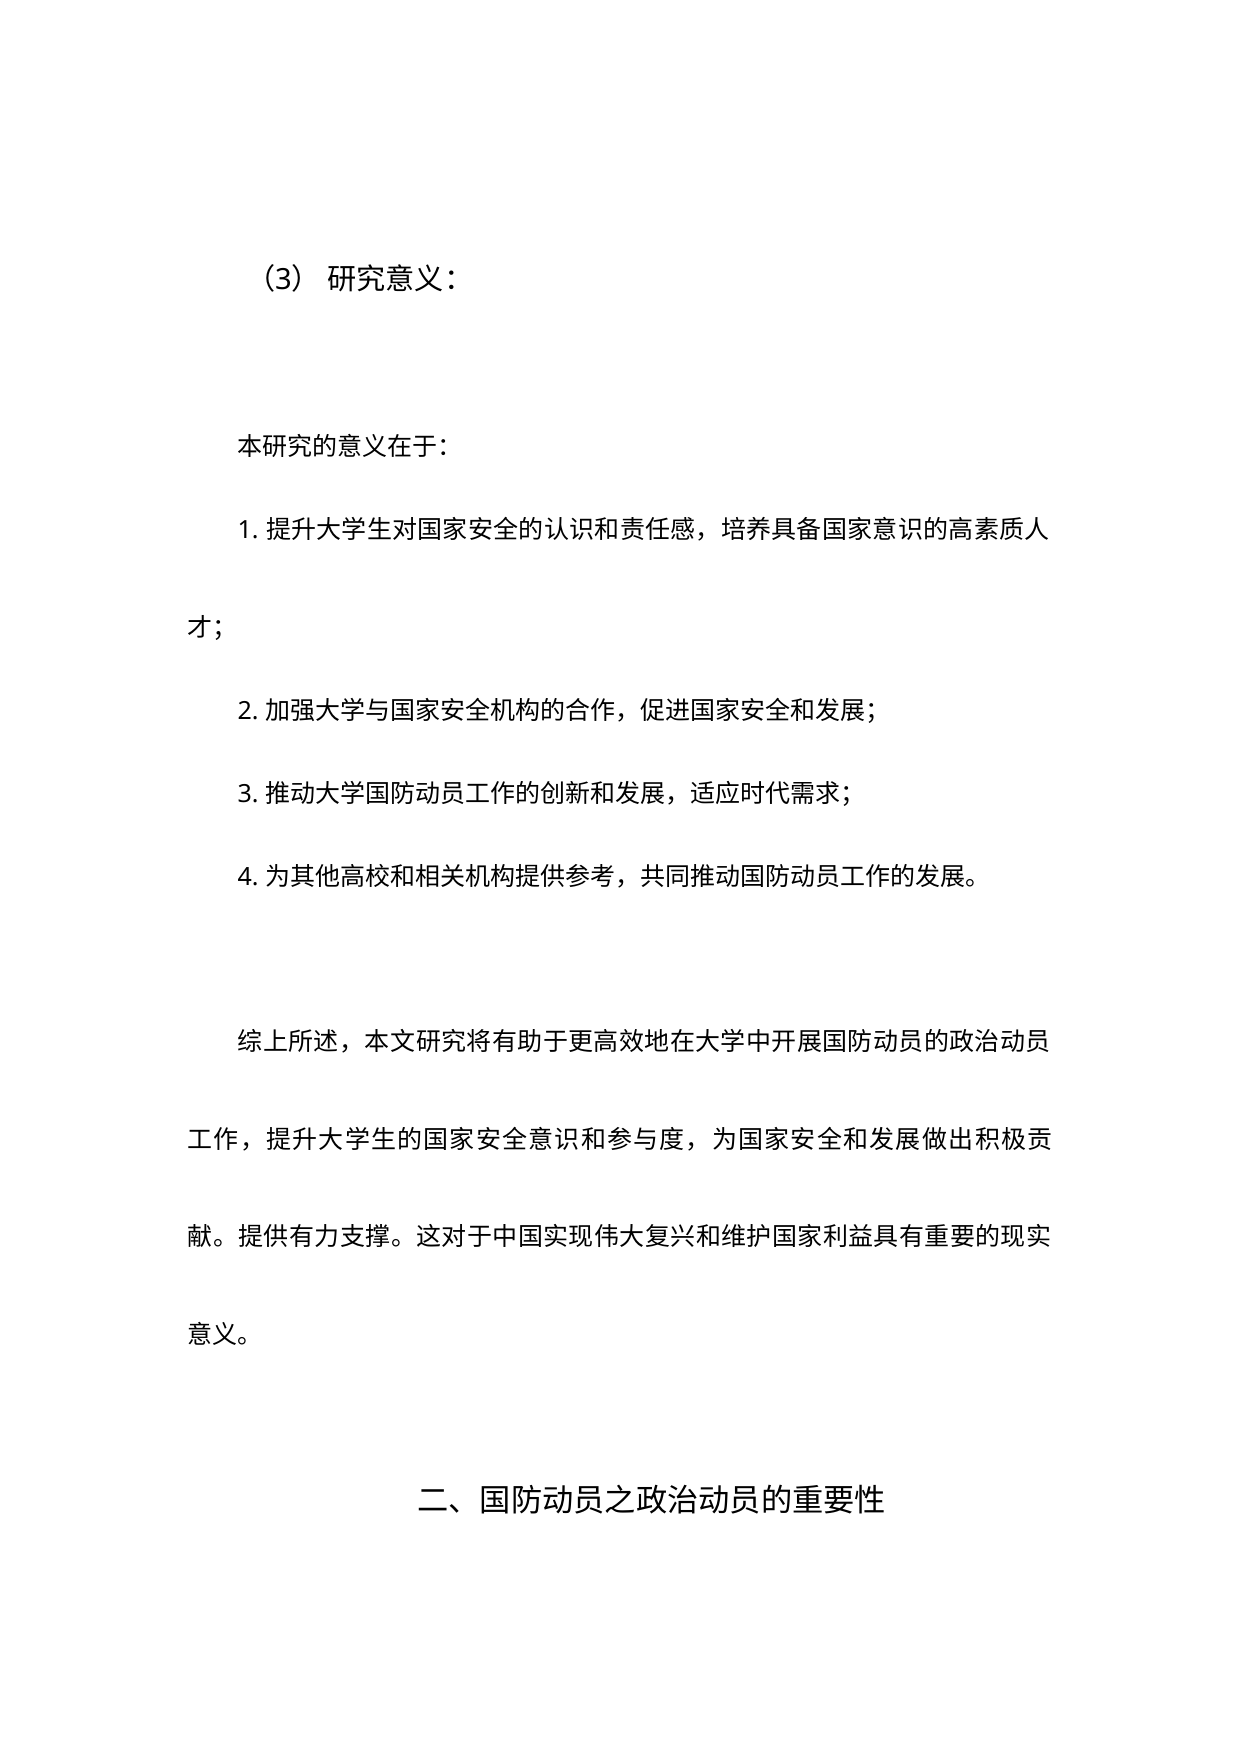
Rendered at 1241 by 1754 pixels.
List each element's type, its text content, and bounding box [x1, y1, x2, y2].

text （3） 研究意义： [187, 244, 1053, 309]
text 本研究的意义在于： [187, 412, 1053, 477]
text 3. 推动大学国防动员工作的创新和发展，适应时代需求； [187, 759, 1053, 824]
text 综上所述，本文研究将有助于更高效地在大学中开展国防动员的政治动员工作，提升大学生的国家安全意识和参与度，为国家安全和发展做出积极贡献。提供有力支撑。这对于中国实现伟大复兴和维护国家利益具有重要的现实意义。 [187, 1007, 1053, 1365]
text 4. 为其他高校和相关机构提供参考，共同推动国防动员工作的发展。 [187, 842, 1053, 907]
text 2. 加强大学与国家安全机构的合作，促进国家安全和发展； [187, 676, 1053, 741]
text 二、国防动员之政治动员的重要性 [187, 1465, 1053, 1530]
text 1. 提升大学生对国家安全的认识和责任感，培养具备国家意识的高素质人才； [187, 495, 1053, 658]
